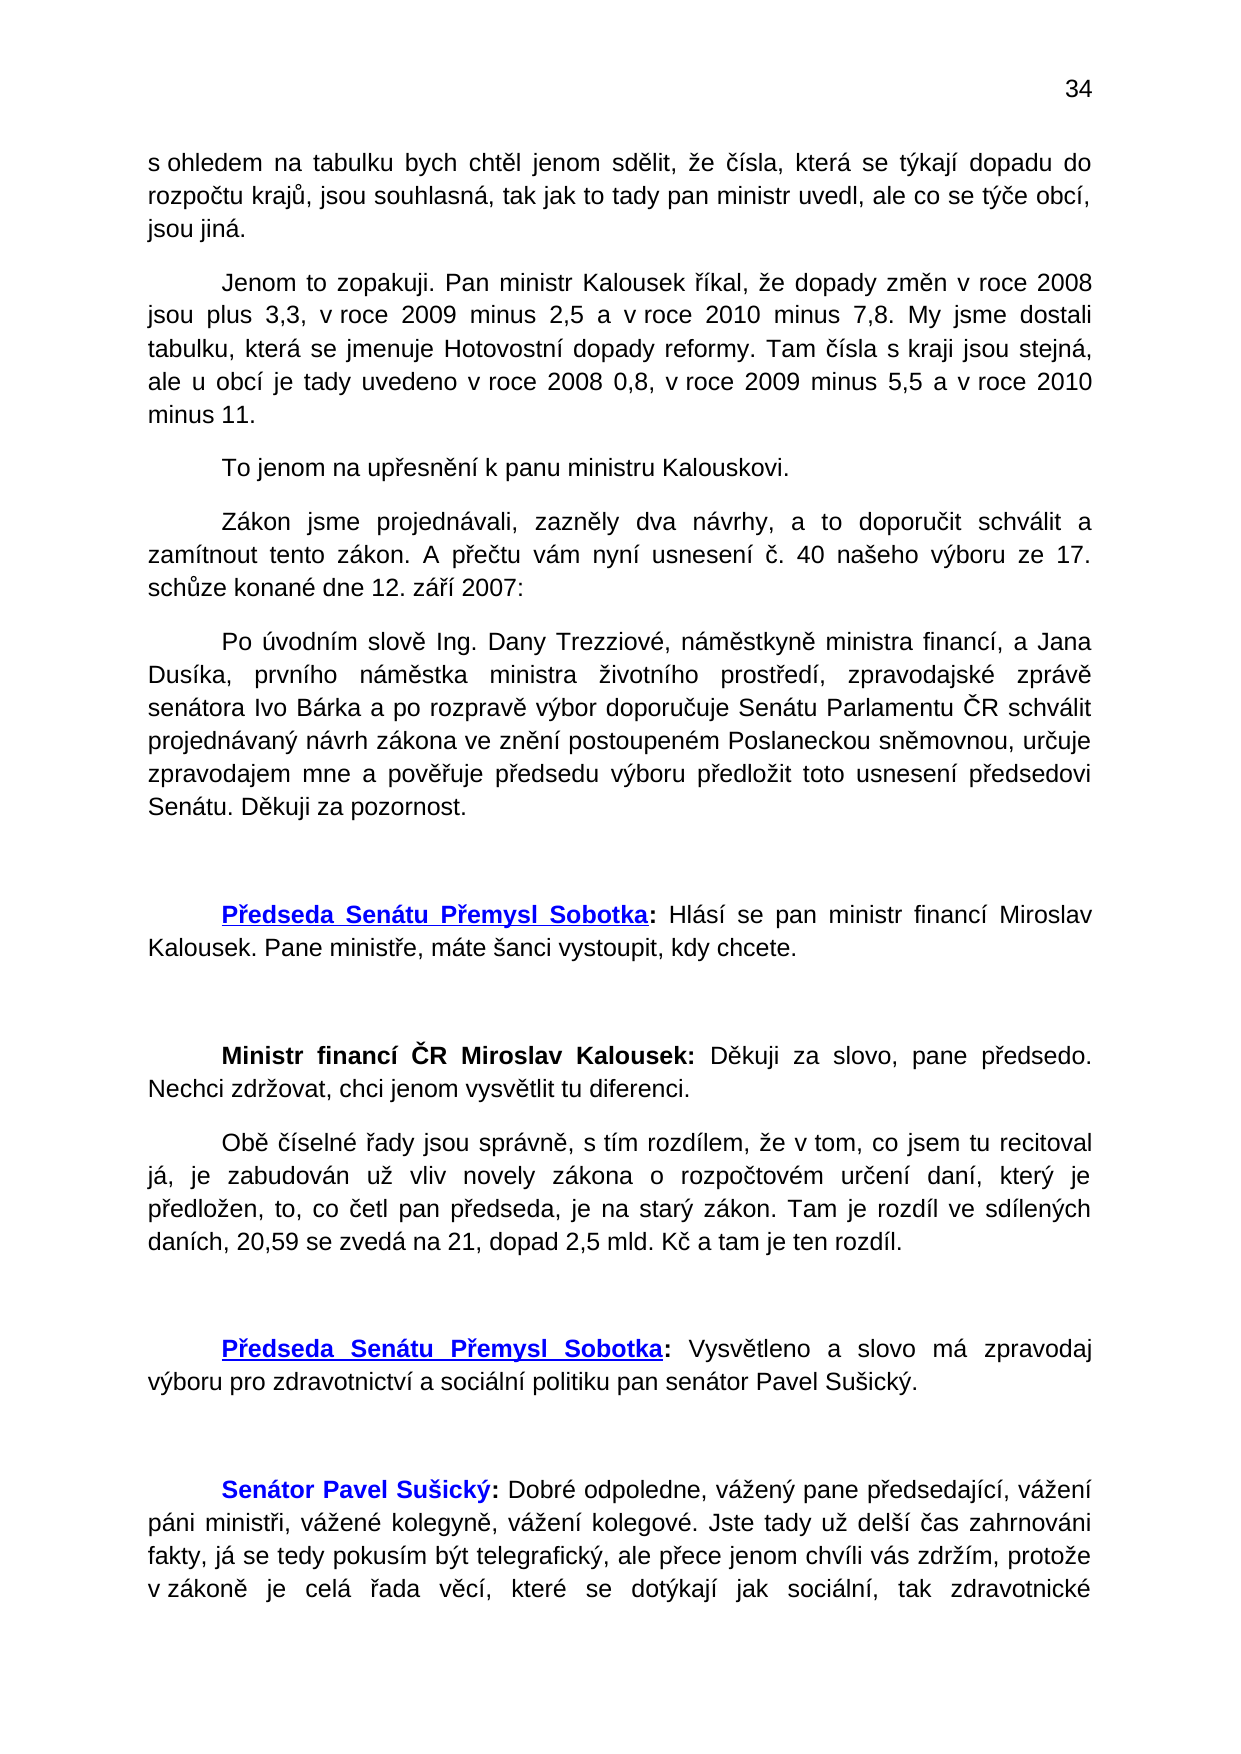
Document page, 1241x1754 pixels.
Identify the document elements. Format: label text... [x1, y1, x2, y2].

text Obě číselné řady jsou správně, s tím rozdílem, že v tom, co jsem tu recitoval já, je zabudován už vliv novely zákona o rozpočtovém určení daní, který je předložen, to, co četl pan předseda, je na starý zákon. Tam je rozdíl ve sdílených daních, 20,59 se zvedá na 21, dopad 2,5 mld. Kč a tam je ten rozdíl. [148, 1128, 1093, 1255]
text Zákon jsme projednávali, zazněly dva návrhy, a to doporučit schválit a zamítnout tento zákon. A přečtu vám nyní usnesení č. 40 našeho výboru ze 17. schůze konané dne 12. září 2007: [148, 507, 1093, 602]
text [148, 148, 1093, 242]
text Po úvodním slově Ing. Dany Trezziové, náměstkyně ministra financí, a Jana Dusíka, prvního náměstka ministra životního prostředí, zpravodajské zprávě senátora Ivo Bárka a po rozpravě výbor doporučuje Senátu Parlamentu ČR schválit projednávaný návrh zákona ve znění postoupeném Poslaneckou sněmovnou, určuje zpravodajem mne a pověřuje předsedu výboru předložit toto usnesení předsedovi Senátu. Děkuji za pozornost. [148, 627, 1093, 821]
text Jenom to zopakuji. Pan ministr Kalousek říkal, že dopady změn v roce 2008 jsou plus 3,3, v roce 2009 minus v roce 2010 minus 7,8. My jsme dostali tabulku, která se jmenuje Hotovostní dopady reformy. Tam čísla s kraji jsou stejná, ale u obcí je tady uvedeno v roce 2008 0,8, v roce 2009 minus v roce 2010 minus 11. [148, 267, 1093, 428]
text Předseda Senátu Přemysl Sobotka: Vysvětleno a slovo má zpravodaj výboru pro zdravotnictví a sociální politiku pan senátor Pavel Sušický. [148, 1334, 1093, 1396]
text To jenom na upřesnění k panu ministru Kalouskovi. [148, 453, 1093, 482]
text Ministr financí ČR Miroslav Kalousek: Děkuji za slovo, pane předsedo. Nechci zdržovat, chci jenom vysvětlit tu diferenci. [148, 1041, 1093, 1102]
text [148, 1475, 1093, 1603]
text Předseda Senátu Přemysl Sobotka: Hlásí se pan ministr financí Miroslav Kalousek. Pane ministře, máte šanci vystoupit, kdy chcete. [148, 900, 1093, 962]
